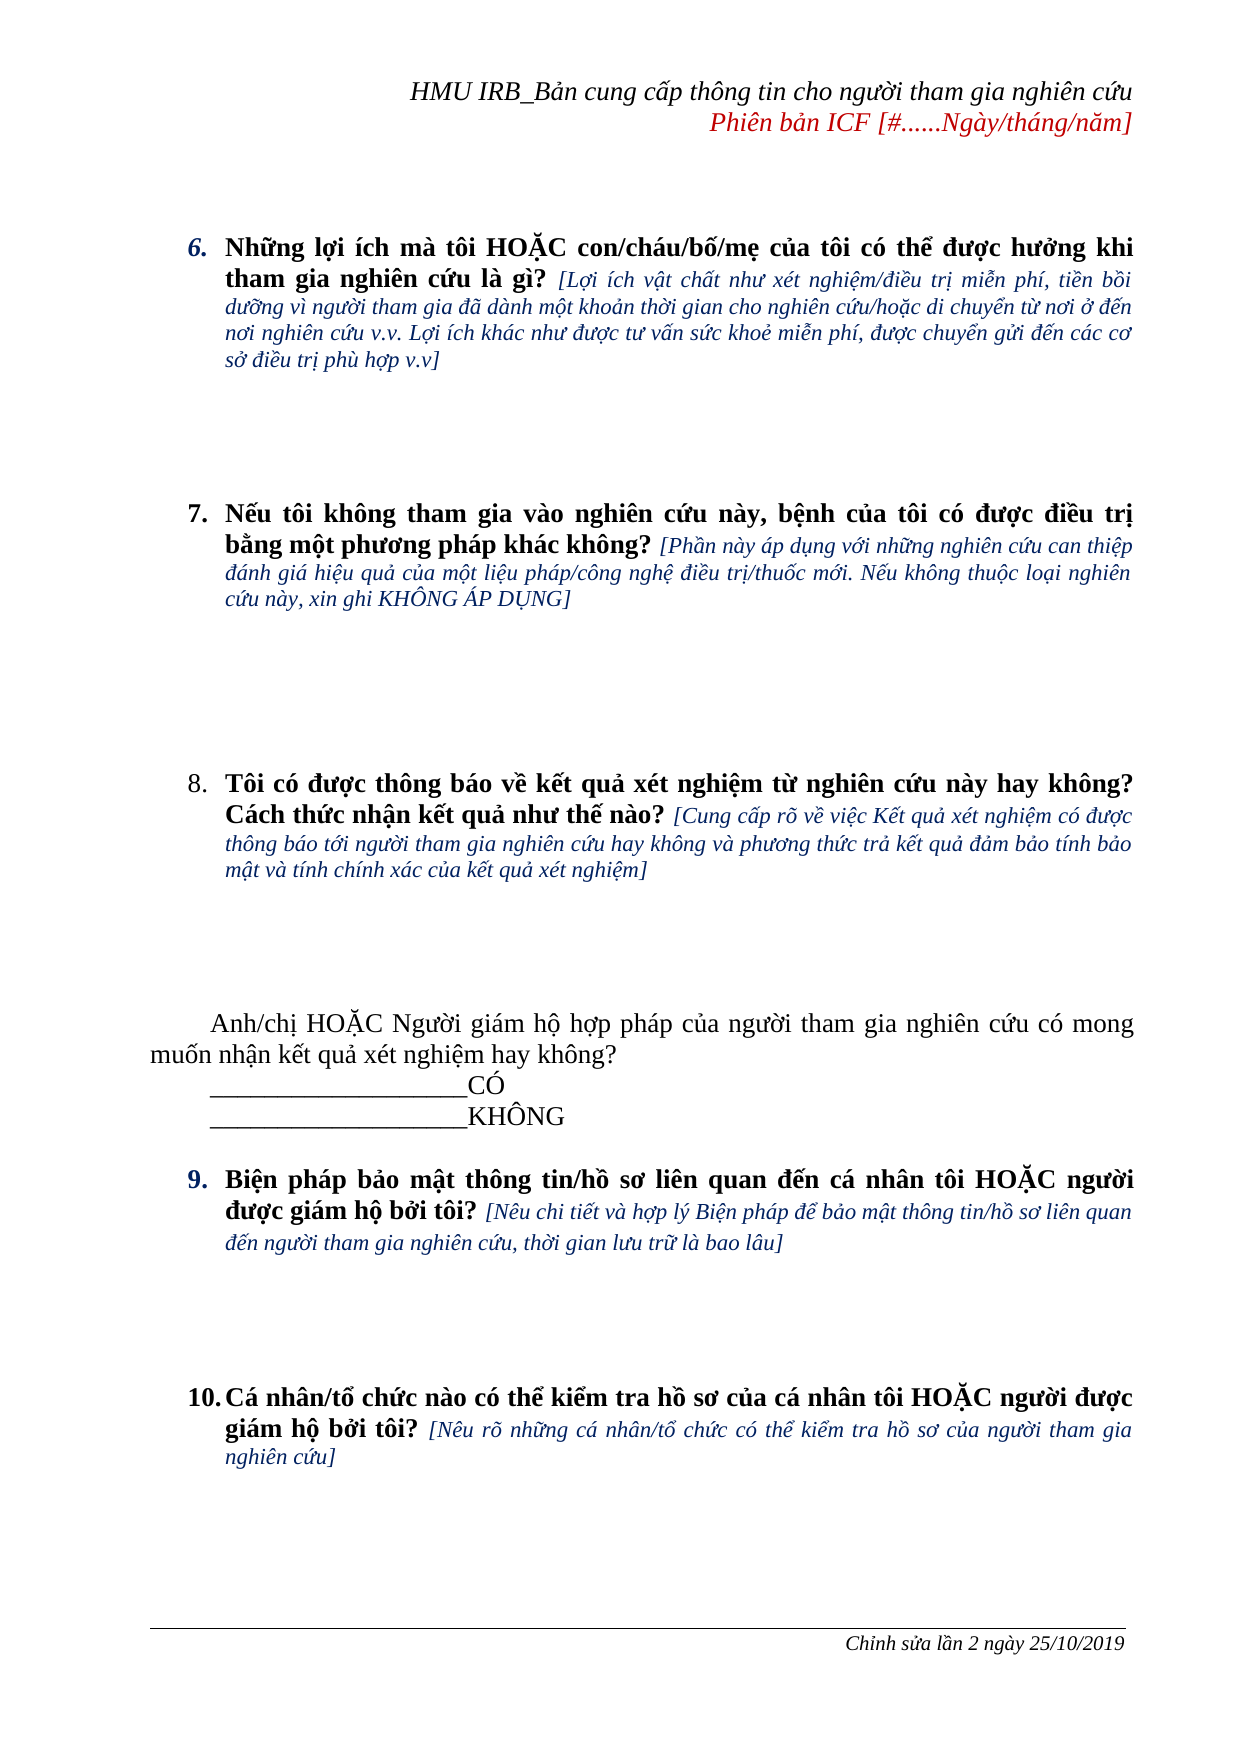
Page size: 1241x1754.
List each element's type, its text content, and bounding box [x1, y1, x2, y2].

list Cá nhân/tổ chức nào có thể kiểm tra hồ sơ của cá nhân tôi HOẶC người được giám hộ bởi tôi? [Nêu rõ những cá nhân/tổ chức có thể kiểm tra hồ sơ của người tham gia nghiên cứu] [187, 1381, 1135, 1469]
list Tôi có được thông báo về kết quả xét nghiệm từ nghiên cứu này hay không? Cách thức nhận kết quả như thế nào? [Cung cấp rõ về việc Kết quả xét nghiệm có được thông báo tới người tham gia nghiên cứu hay không và phương thức trả kết quả đảm bảo tính bảo mật và tính chính xác của kết quả xét nghiệm] [187, 767, 1135, 882]
text ___________________CÓ [150, 1069, 1135, 1100]
text Anh/chị HOẶC Người giám hộ hợp pháp của người tham gia nghiên cứu có mong muốn nhận kết quả xét nghiệm hay không? [150, 1007, 1135, 1069]
list Những lợi ích mà tôi HOẶC con/cháu/bố/mẹ của tôi có thể được hưởng khi tham gia nghiên cứu là gì? [Lợi ích vật chất như xét nghiệm/điều trị miễn phí, tiền bồi dưỡng vì người tham gia đã dành một khoản thời gian cho nghiên cứu/hoặc di chuyển từ nơi ở đến nơi nghiên cứu v.v. Lợi ích khác như được tư vấn sức khoẻ miễn phí, được chuyển gửi đến các cơ sở điều trị phù hợp v.v] [187, 231, 1135, 372]
list Nếu tôi không tham gia vào nghiên cứu này, bệnh của tôi có được điều trị bằng một phương pháp khác không? [Phần này áp dụng với những nghiên cứu can thiệp đánh giá hiệu quả của một liệu pháp/công nghệ điều trị/thuốc mới. Nếu không thuộc loại nghiên cứu này, xin ghi KHÔNG ÁP DỤNG] [187, 497, 1135, 612]
list Biện pháp bảo mật thông tin/hồ sơ liên quan đến cá nhân tôi HOẶC người được giám hộ bởi tôi? [Nêu chi tiết và hợp lý Biện pháp để bảo mật thông tin/hồ sơ liên quan đến người tham gia nghiên cứu, thời gian lưu trữ là bao lâu] [187, 1163, 1135, 1256]
text ___________________KHÔNG [150, 1100, 1135, 1132]
